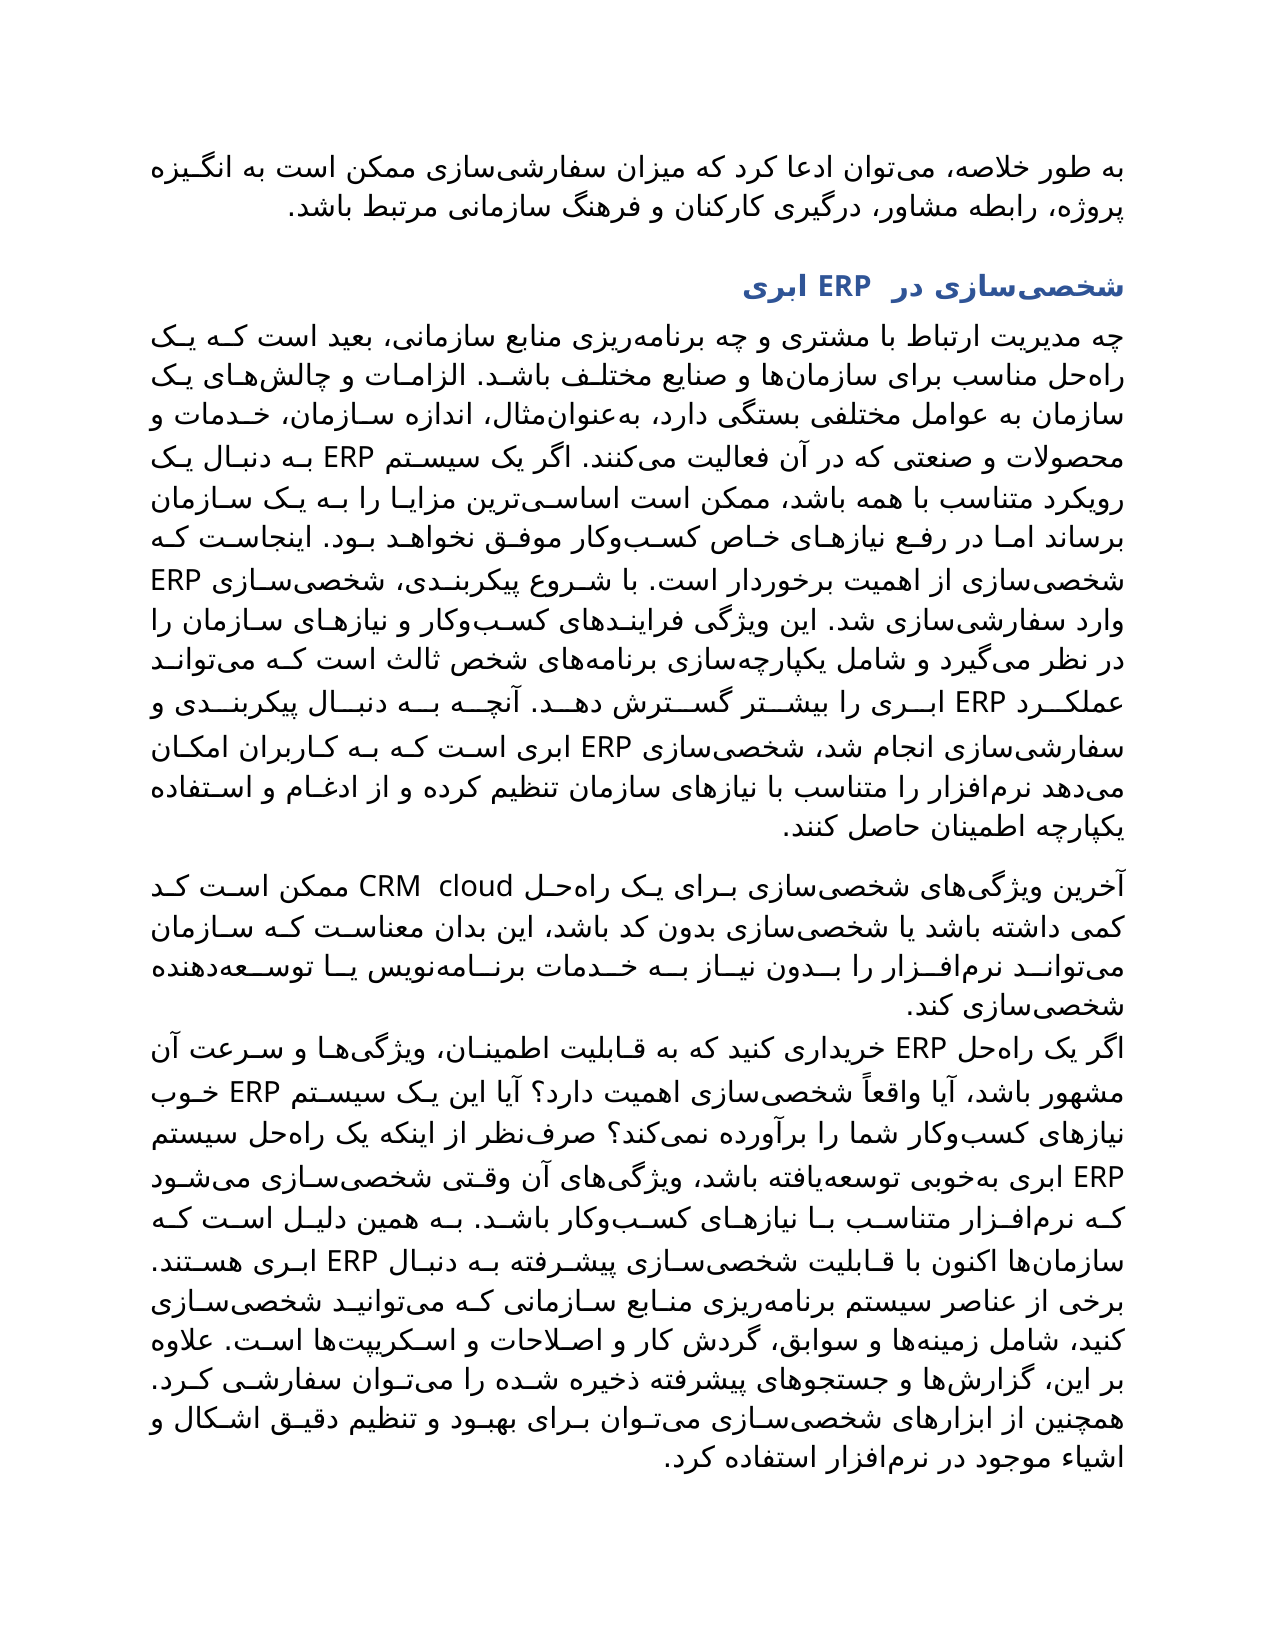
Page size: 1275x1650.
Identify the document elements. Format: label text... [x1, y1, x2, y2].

text چه مدیریت ارتباط با مشتری و چه برنامه‌ریزی منابع سازمانی، بعید است که یک راه‌حل مناسب برای سازمان‌ها و صنایع مختلف باشد. الزامات و چالش‌های یک سازمان به عوامل مختلفی بستگی دارد، به‌عنوان‌مثال، اندازه سازمان، خدمات و محصولات و صنعتی که در آن فعالیت می‌کنند. اگر یک سیستم ERP به دنبال یک رویکرد متناسب با همه باشد، ممکن است اساسی‌ترین مزایا را به یک سازمان برساند اما در رفع نیازهای خاص کسب‌وکار موفق نخواهد بود. اینجاست که شخصی‌سازی از اهمیت برخوردار است. با شروع پیکربندی، شخصی‌سازی ERP وارد سفارشی‌سازی شد. این ویژگی فرایندهای کسب‌وکار و نیازهای سازمان را در نظر می‌گیرد و شامل یکپارچه‌سازی برنامه‌های شخص ثالث است که می‌تواند عملکرد ERP ابری را بیشتر گسترش دهد. آنچه به دنبال پیکربندی و سفارشی‌سازی انجام شد، شخصی‌سازی ERP ابری است که به کاربران امکان می‌دهد نرم‌افزار را متناسب با نیازهای سازمان تنظیم کرده و از ادغام و استفاده یکپارچه اطمینان حاصل کنند. [150, 319, 1125, 844]
text آخرین ویژگی‌های شخصی‌سازی برای یک راه‌حل CRM cloud ممکن است کد کمی داشته باشد یا شخصی‌سازی بدون کد باشد، این بدان معناست که سازمان می‌تواند نرم‌افزار را بدون نیاز به خدمات برنامه‌نویس یا توسعه‌دهنده شخصی‌سازی کند. [150, 865, 1125, 1022]
text به طور خلاصه، می‌توان ادعا کرد که میزان سفارشی‌سازی ممکن است به انگیزه پروژه، رابطه مشاور، درگیری کارکنان و فرهنگ سازمانی مرتبط باشد. [150, 150, 1125, 223]
text اگر یک راه‌حل ERP خریداری کنید که به قابلیت اطمینان، ویژگی‌ها و سرعت آن مشهور باشد، آیا واقعاً شخصی‌سازی اهمیت دارد؟ آیا این یک سیستم ERP خوب نیازهای کسب‌وکار شما را برآورده نمی‌کند؟ صرف‌نظر از اینکه یک راه‌حل سیستم ERP ابری به‌خوبی توسعه‌یافته باشد، ویژگی‌های آن وقتی شخصی‌سازی می‌شود که نرم‌افزار متناسب با نیازهای کسب‌وکار باشد. به همین دلیل است که سازمان‌ها اکنون با قابلیت شخصی‌سازی پیشرفته به دنبال ERP ابری هستند. برخی از عناصر سیستم برنامه‌ریزی منابع سازمانی که می‌توانید شخصی‌سازی کنید، شامل زمینه‌ها و سوابق، گردش کار و اصلاحات و اسکریپت‌ها است. علاوه بر این، گزارش‌ها و جستجوهای پیشرفته ذخیره شده را می‌توان سفارشی کرد. همچنین از ابزارهای شخصی‌سازی می‌توان برای بهبود و تنظیم دقیق اشکال و اشیاء موجود در نرم‌افزار استفاده کرد. [150, 1027, 1125, 1474]
subtitle شخصی‌سازی در ERP ابری [150, 265, 1125, 305]
